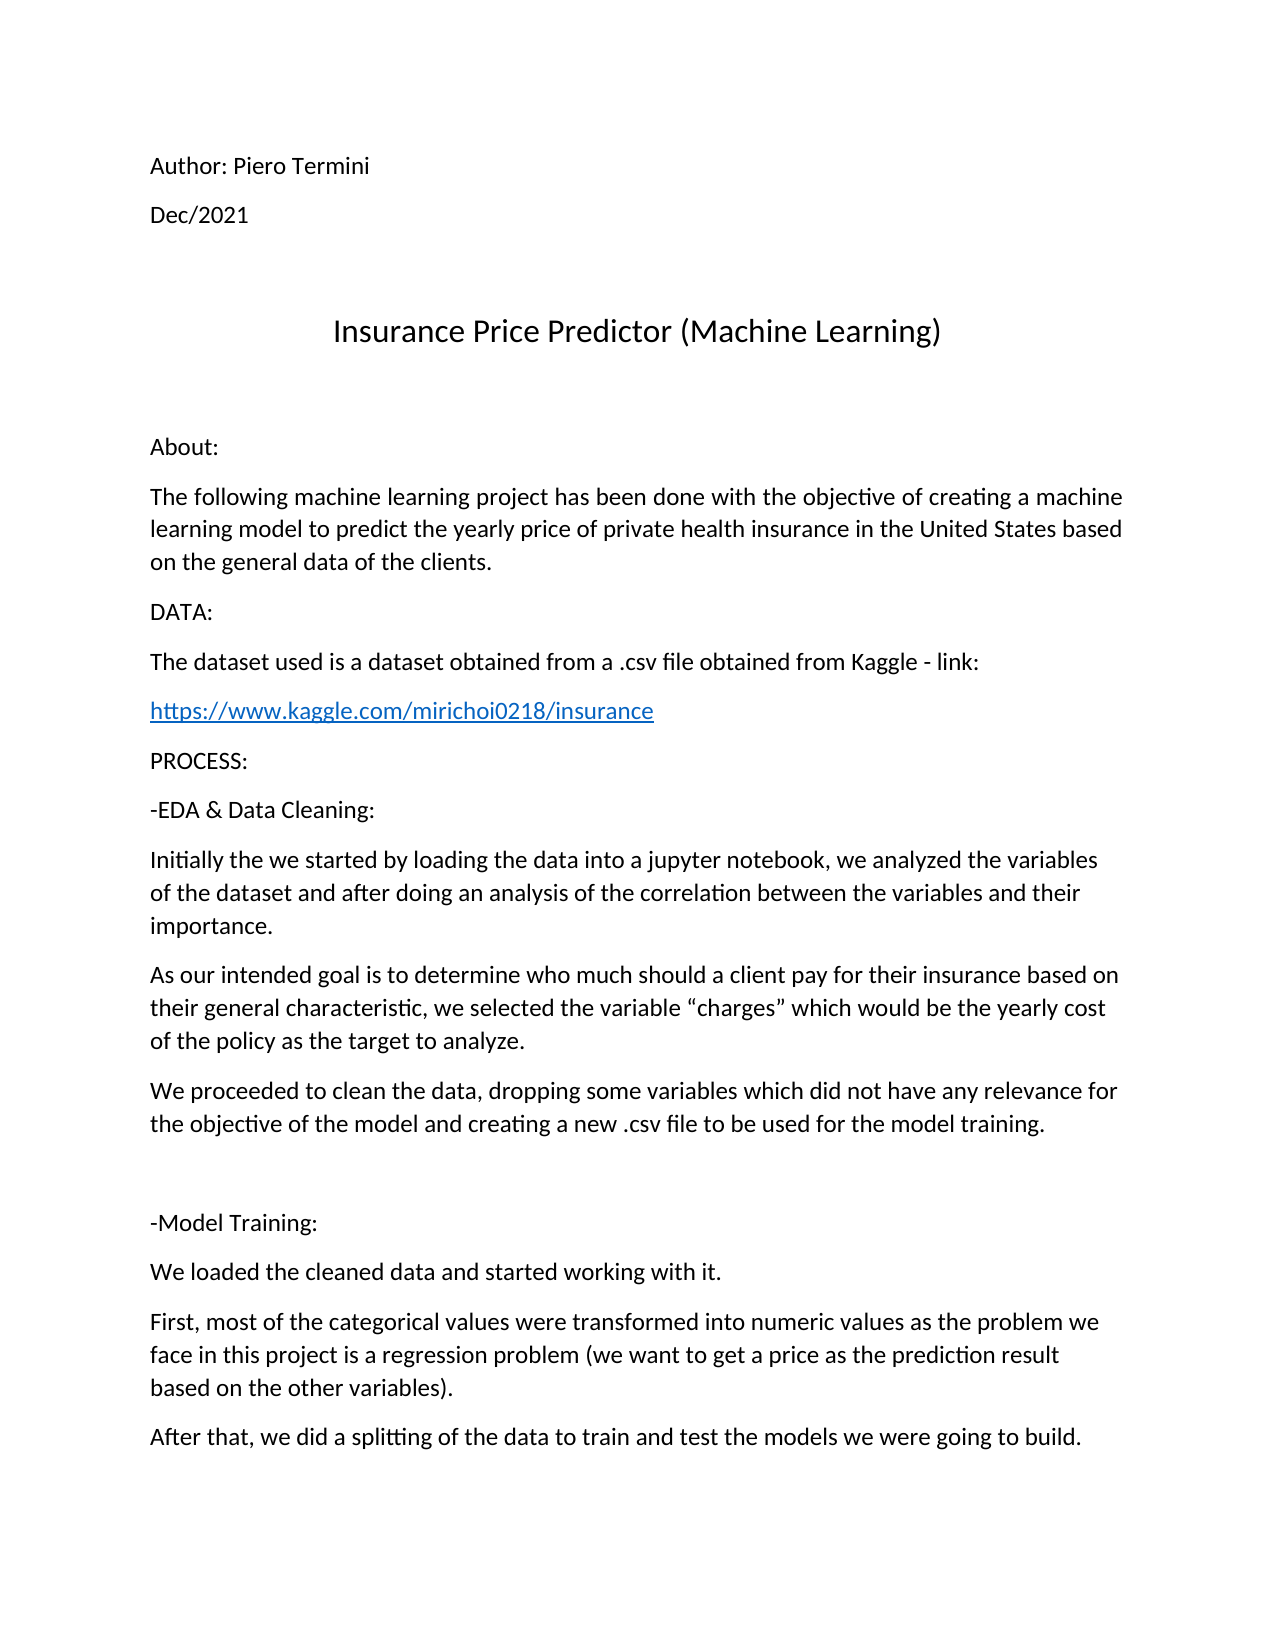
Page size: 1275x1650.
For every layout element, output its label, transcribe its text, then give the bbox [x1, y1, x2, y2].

text We proceeded to clean the data, dropping some variables which did not have any relevance for the objective of the model and creating a new .csv file to be used for the model training. [150, 1075, 1125, 1138]
text -EDA & Data Cleaning: [150, 794, 1125, 825]
text After that, we did a splitting of the data to train and test the models we were going to build. [150, 1421, 1125, 1452]
text DATA: [150, 596, 1125, 627]
text The dataset used is a dataset obtained from a .csv file obtained from Kaggle - link: [150, 646, 1125, 676]
text First, most of the categorical values were transformed into numeric values as the problem we face in this project is a regression problem (we want to get a price as the prediction result based on the other variables). [150, 1306, 1125, 1402]
text As our intended goal is to determine who much should a client pay for their insurance based on their general characteristic, we selected the variable “charges” which would be the yearly cost of the policy as the target to analyze. [150, 959, 1125, 1056]
text Author: Piero Termini [150, 150, 1125, 181]
text Insurance Price Predictor (Machine Learning) [150, 310, 1125, 351]
text https://www.kaggle.com/mirichoi0218/insurance [150, 695, 1125, 726]
text We loaded the cleaned data and started working with it. [150, 1256, 1125, 1287]
text -Model Training: [150, 1207, 1125, 1237]
text PROCESS: [150, 745, 1125, 775]
text About: [150, 431, 1125, 462]
text Initially the we started by loading the data into a jupyter notebook, we analyzed the variables of the dataset and after doing an analysis of the correlation between the variables and their importance. [150, 844, 1125, 940]
text Dec/2021 [150, 199, 1125, 230]
text The following machine learning project has been done with the objective of creating a machine learning model to predict the yearly price of private health insurance in the United States based on the general data of the clients. [150, 481, 1125, 577]
